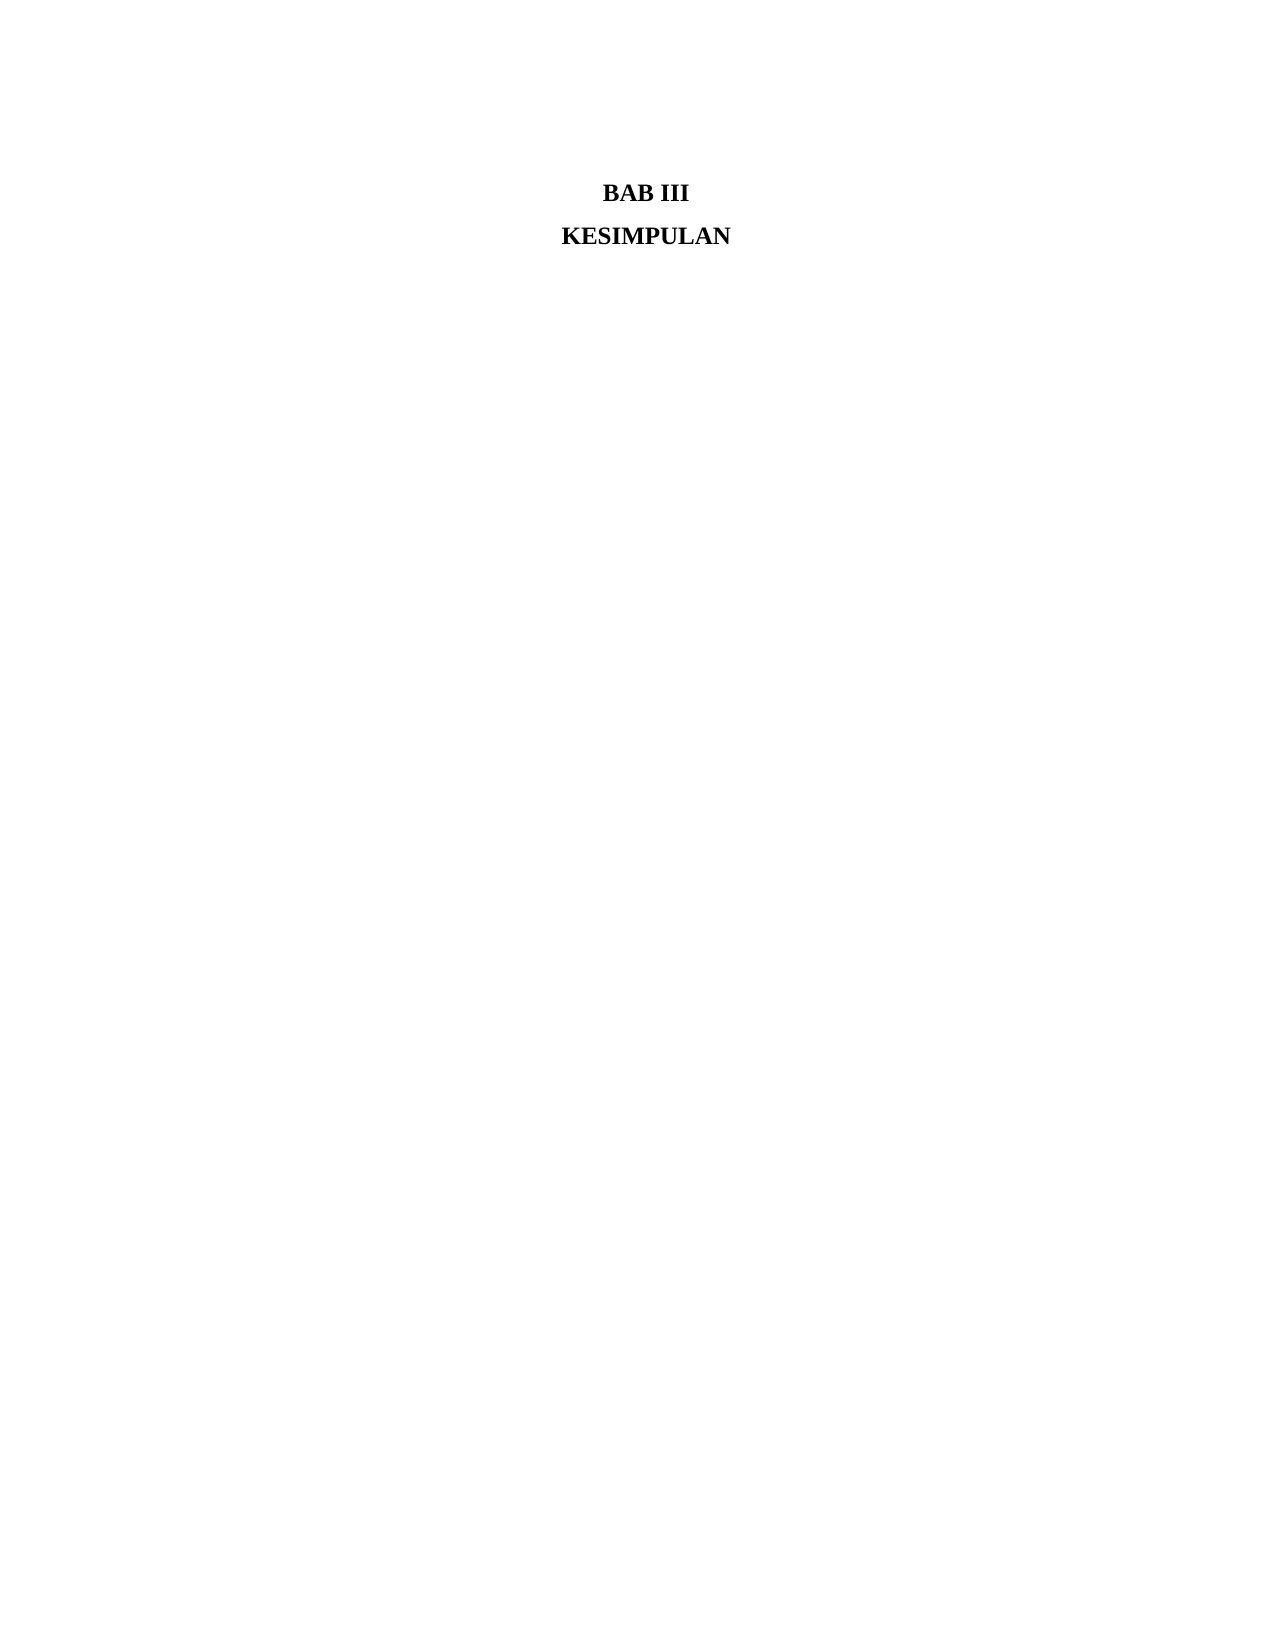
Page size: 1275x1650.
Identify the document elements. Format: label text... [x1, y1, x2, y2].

text BAB III [237, 178, 1055, 207]
text KESIMPULAN [237, 221, 1055, 250]
